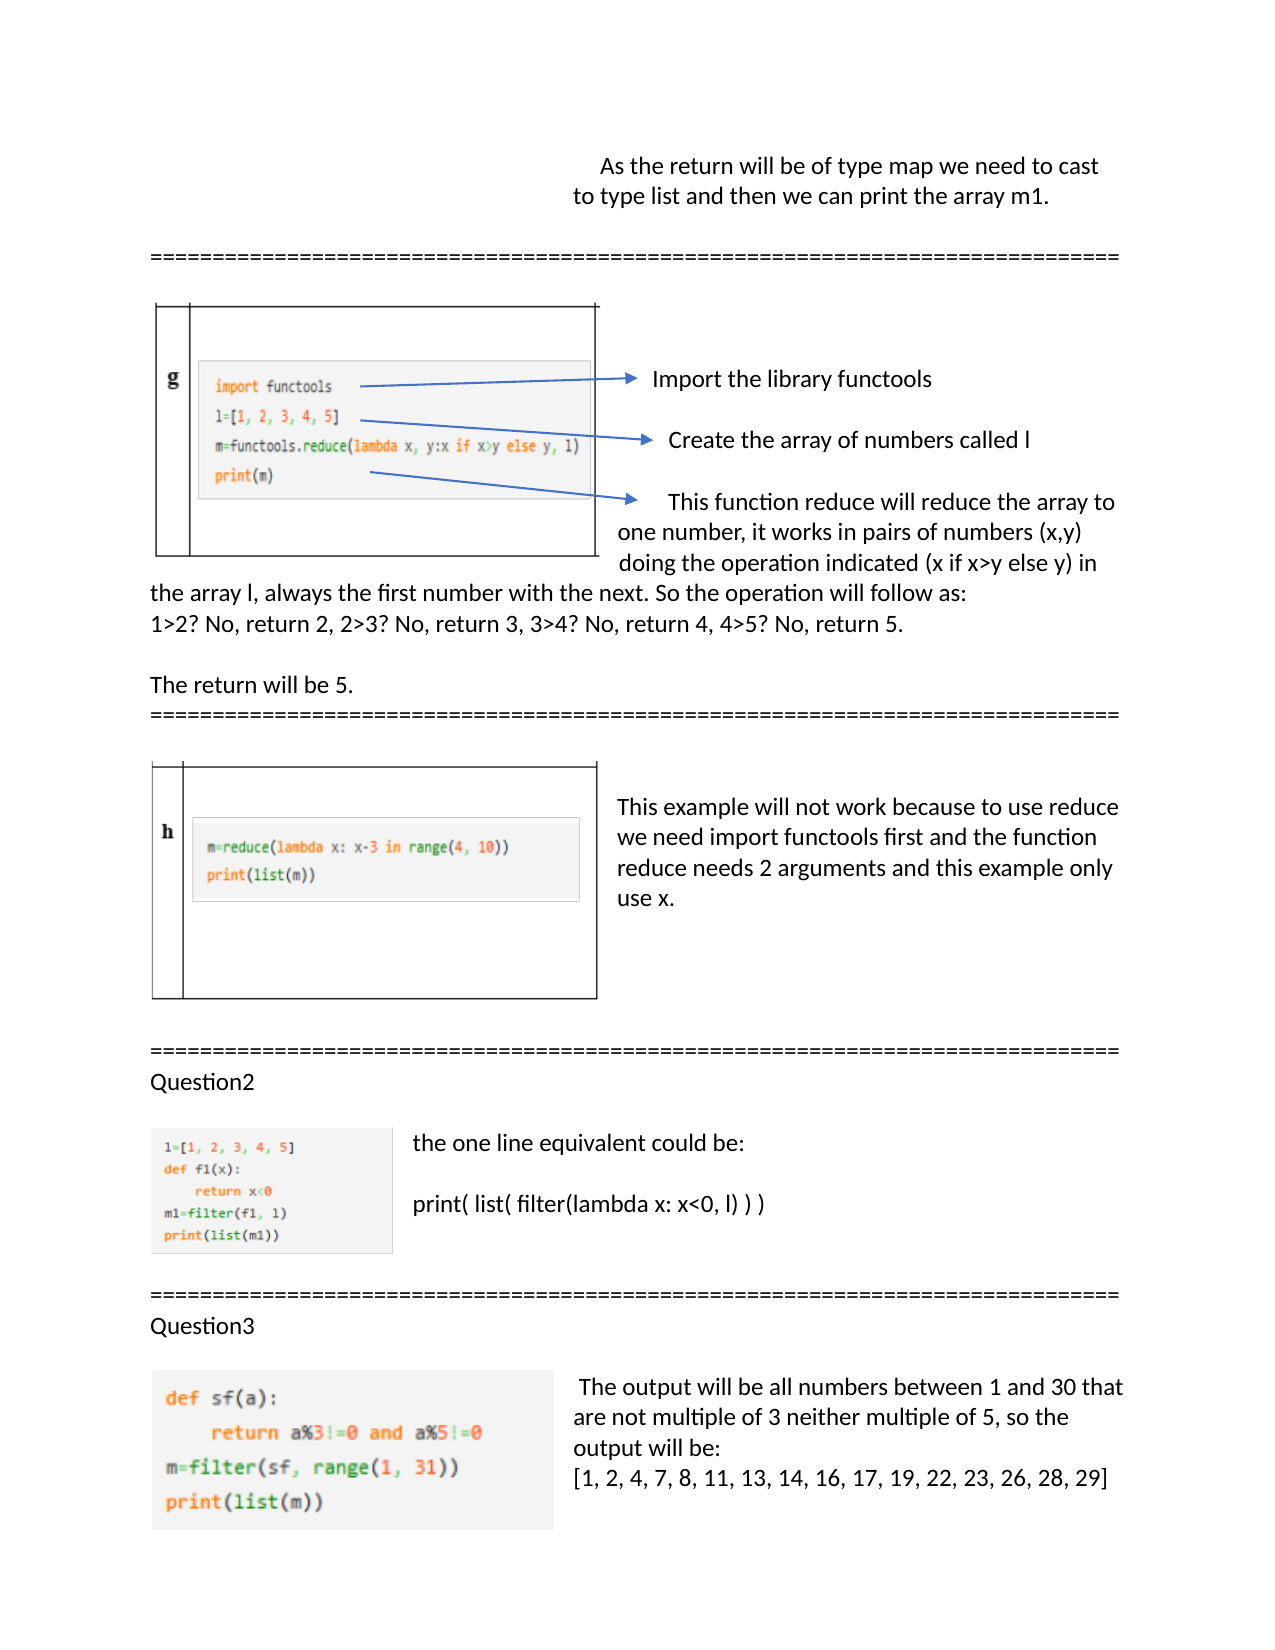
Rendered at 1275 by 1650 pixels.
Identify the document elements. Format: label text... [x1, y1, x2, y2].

picture [150, 761, 598, 1001]
text As the return will be of type map we need to cast to type list and then we can print the array m1. [573, 150, 1125, 211]
text The return will be 5. [150, 669, 1125, 699]
picture [150, 1370, 554, 1529]
text [1, 2, 4, 7, 8, 11, 13, 14, 16, 17, 19, 22, 23, 26, 28, 29] [554, 1462, 1125, 1493]
text Question2 [150, 1066, 1125, 1096]
text print( list( filter(lambda x: x<0, l) ) ) [394, 1188, 1125, 1218]
text Import the library functools [599, 364, 1125, 394]
text ============================================================================== [150, 699, 1125, 730]
text ============================================================================== [150, 1035, 1125, 1066]
text 1>2? No, return 2, 2>3? No, return 3, 3>4? No, return 4, 4>5? No, return 5. [150, 608, 1125, 638]
text the one line equivalent could be: [394, 1127, 1125, 1157]
picture [150, 1127, 394, 1254]
text ============================================================================== [150, 242, 1125, 272]
picture [150, 302, 601, 561]
text This example will not work because to use reduce we need import functools first and the function reduce needs 2 arguments and this example only use x. [598, 791, 1125, 913]
text Question3 [150, 1310, 1125, 1340]
text This function reduce will reduce the array to one number, it works in pairs of numbers (x,y) doing the operation indicated (x if x>y else y) in the array l, always the first number with the next. So the operation will follow as: [150, 486, 1125, 608]
text Create the array of numbers called l [599, 425, 1125, 455]
text ============================================================================== [150, 1279, 1125, 1310]
text The output will be all numbers between 1 and 30 that are not multiple of 3 neither multiple of 5, so the output will be: [554, 1371, 1125, 1462]
